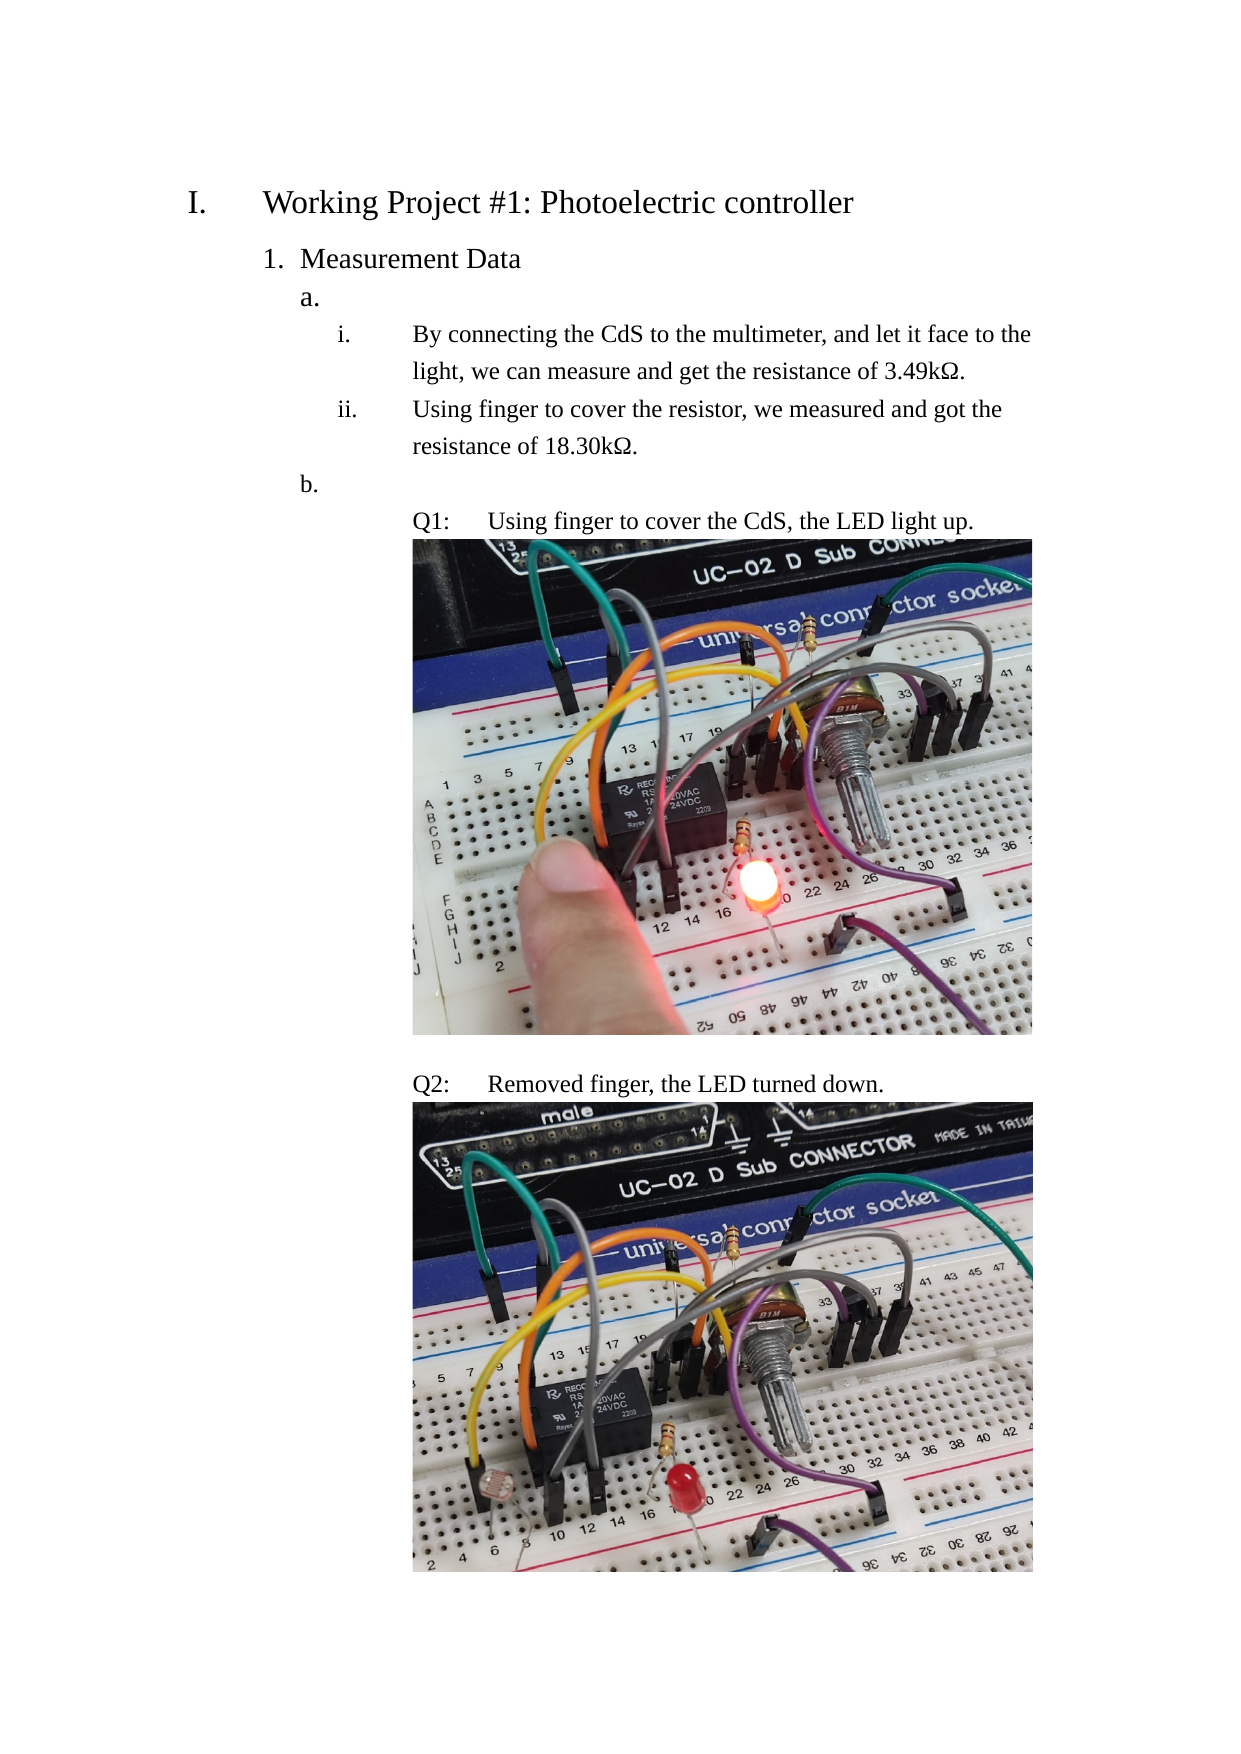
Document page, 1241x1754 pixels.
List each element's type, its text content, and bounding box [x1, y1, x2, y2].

picture [412, 539, 1033, 1035]
list Measurement Data [262, 239, 1053, 277]
list Q2: Removed finger, the LED turned down. [412, 1064, 1053, 1102]
list Q1: Using finger to cover the CdS, the LED light up. [412, 502, 1053, 539]
list By connecting the CdS to the multimeter, and let it face to the light, we can measure and get the resistance of 3.49kΩ. [337, 314, 1053, 389]
list Using finger to cover the resistor, we measured and got the resistance of 18.30kΩ. [337, 389, 1053, 464]
list Working Project #1: Photoelectric controller [187, 164, 1053, 239]
picture [412, 1102, 1033, 1572]
